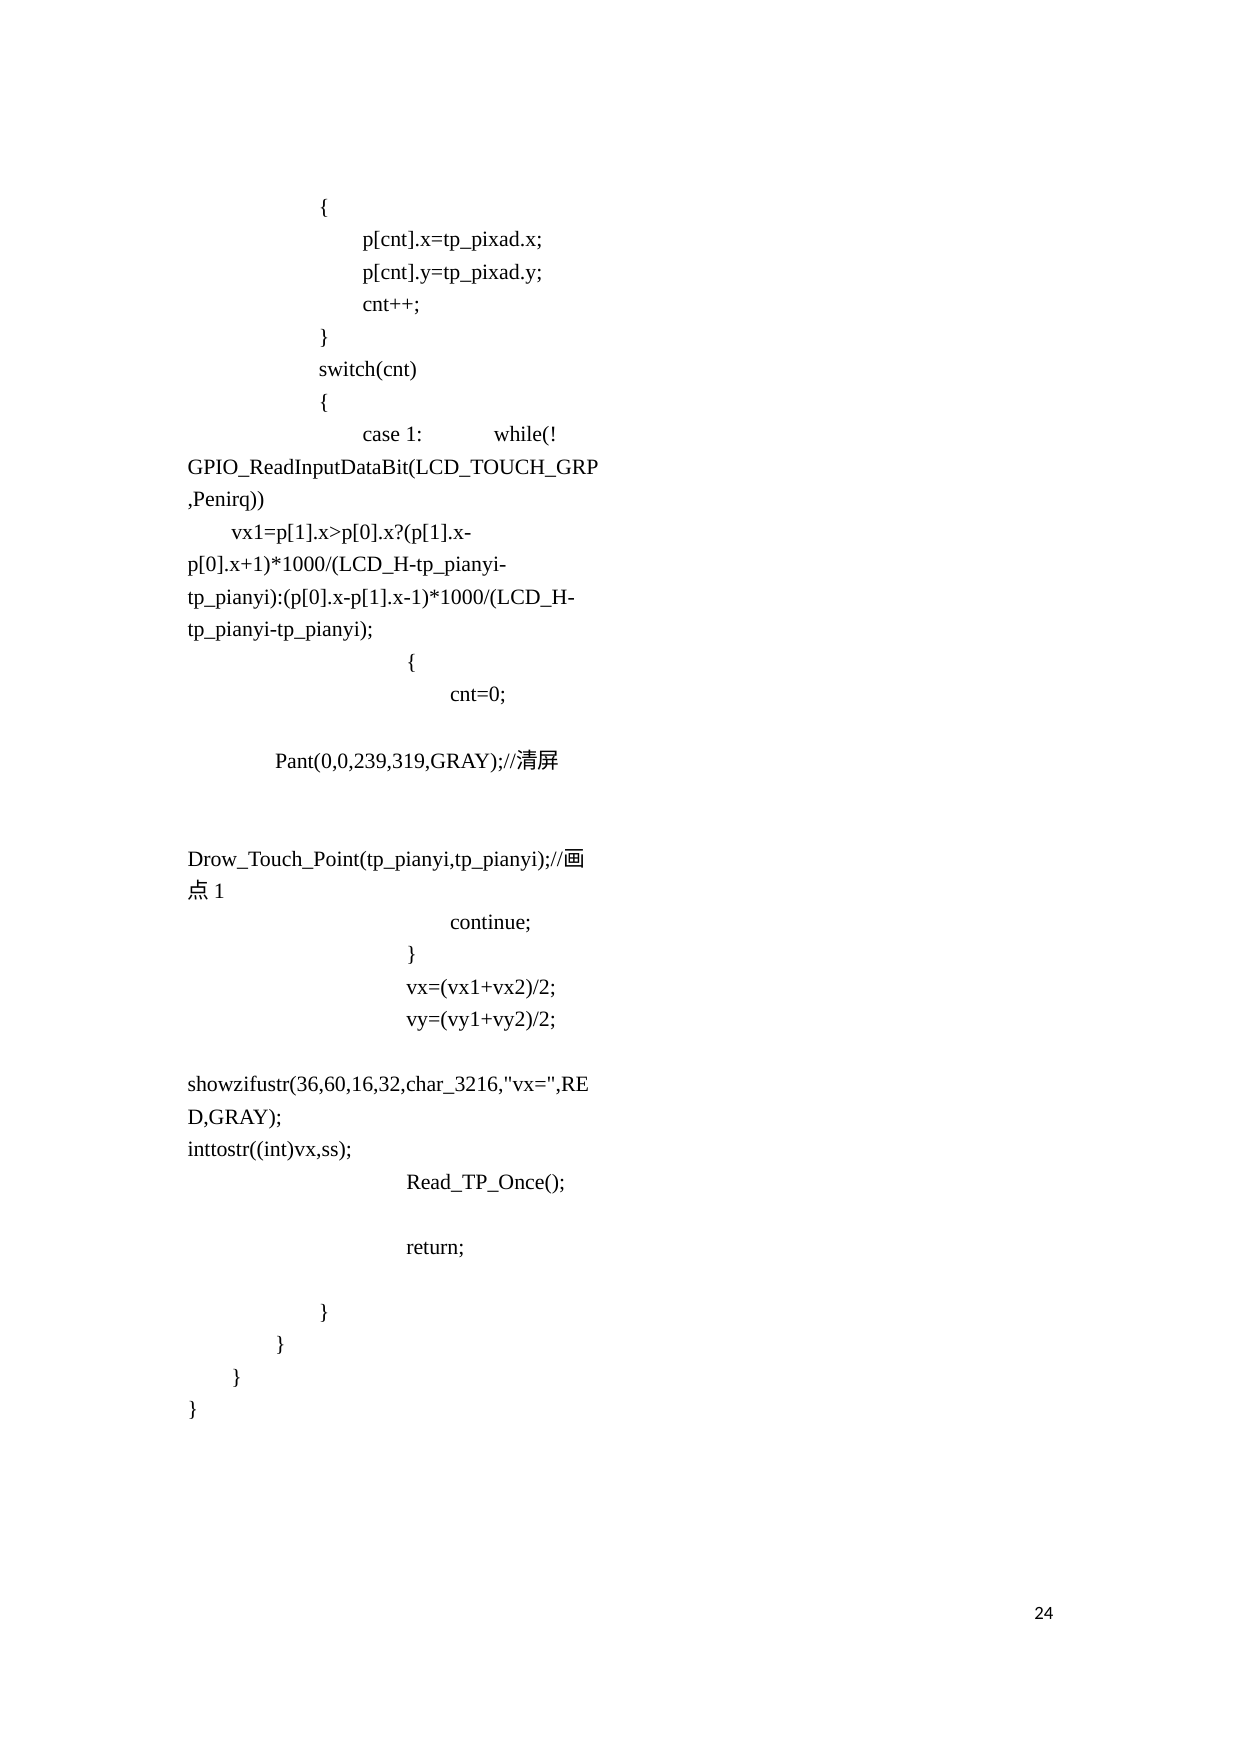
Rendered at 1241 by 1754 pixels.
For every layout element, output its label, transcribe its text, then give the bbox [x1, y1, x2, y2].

text Read_TP_Once(); [187, 1165, 598, 1198]
text cnt++; [187, 288, 598, 320]
text { [187, 645, 598, 678]
text } [187, 1295, 598, 1328]
text { [187, 190, 598, 223]
text p[cnt].x=tp_pixad.x; [187, 223, 598, 255]
text switch(cnt) [187, 353, 598, 385]
text } [187, 938, 598, 970]
text return; [187, 1230, 598, 1295]
text } [187, 320, 598, 353]
text vx1=p[1].x>p[0].x?(p[1].x-p[0].x+1)*1000/(LCD_H-tp_pianyi-tp_pianyi):(p[0].x-p[1].x-1)*1000/(LCD_H-tp_pianyi-tp_pianyi); [187, 515, 598, 645]
text Pant(0,0,239,319,GRAY);//清屏 [187, 743, 598, 775]
text } [187, 1360, 598, 1393]
text case 1: while(!GPIO_ReadInputDataBit(LCD_TOUCH_GRP,Penirq)) [187, 418, 598, 515]
text } [187, 1393, 598, 1425]
text { [187, 385, 598, 418]
text inttostr((int)vx,ss); [187, 1133, 598, 1165]
text Drow_Touch_Point(tp_pianyi,tp_pianyi);//画点1 [187, 775, 598, 905]
text showzifustr(36,60,16,32,char_3216,"vx=",RED,GRAY); [187, 1068, 598, 1133]
text cnt=0; [187, 678, 598, 710]
text vx=(vx1+vx2)/2; [187, 970, 598, 1003]
text } [187, 1328, 598, 1360]
text p[cnt].y=tp_pixad.y; [187, 255, 598, 288]
text vy=(vy1+vy2)/2; [187, 1003, 598, 1035]
text continue; [187, 905, 598, 938]
